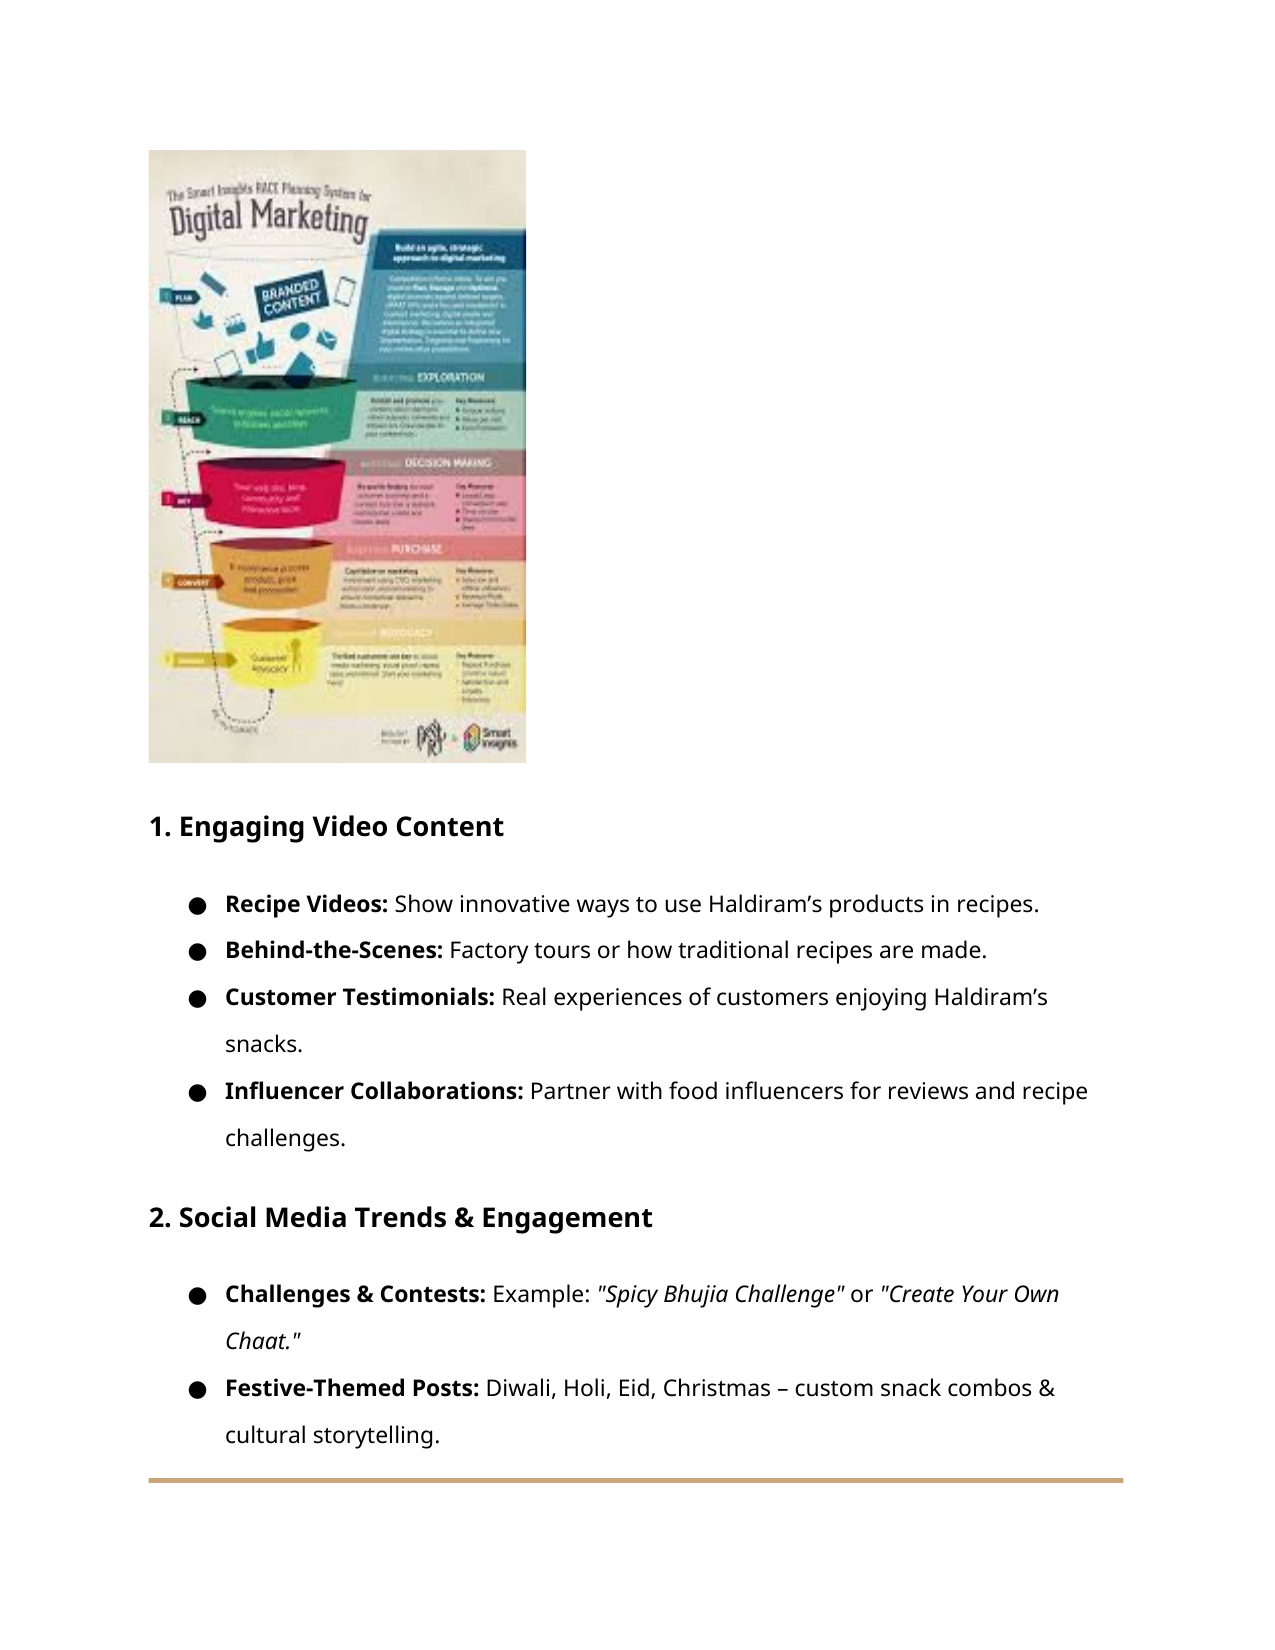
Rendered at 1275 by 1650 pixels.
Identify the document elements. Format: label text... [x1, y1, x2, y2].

subtitle 2. Social Media Trends & Engagement [148, 1198, 1125, 1235]
list Festive-Themed Posts: Diwali, Holi, Eid, Christmas – custom snack combos & cultural storytelling. [187, 1372, 1125, 1450]
picture [148, 1478, 1124, 1483]
list Behind-the-Scenes: Factory tours or how traditional recipes are made. [187, 934, 1125, 966]
list Influencer Collaborations: Partner with food influencers for reviews and recipe challenges. [187, 1075, 1125, 1153]
picture [148, 150, 527, 763]
subtitle 1. Engaging Video Content [148, 807, 1125, 844]
list Challenges & Contests: Example: "Spicy Bhujia Challenge" or "Create Your Own Chaat." [187, 1278, 1125, 1356]
list Customer Testimonials: Real experiences of customers enjoying Haldiram’s snacks. [187, 981, 1125, 1059]
list Recipe Videos: Show innovative ways to use Haldiram’s products in recipes. [187, 888, 1125, 919]
